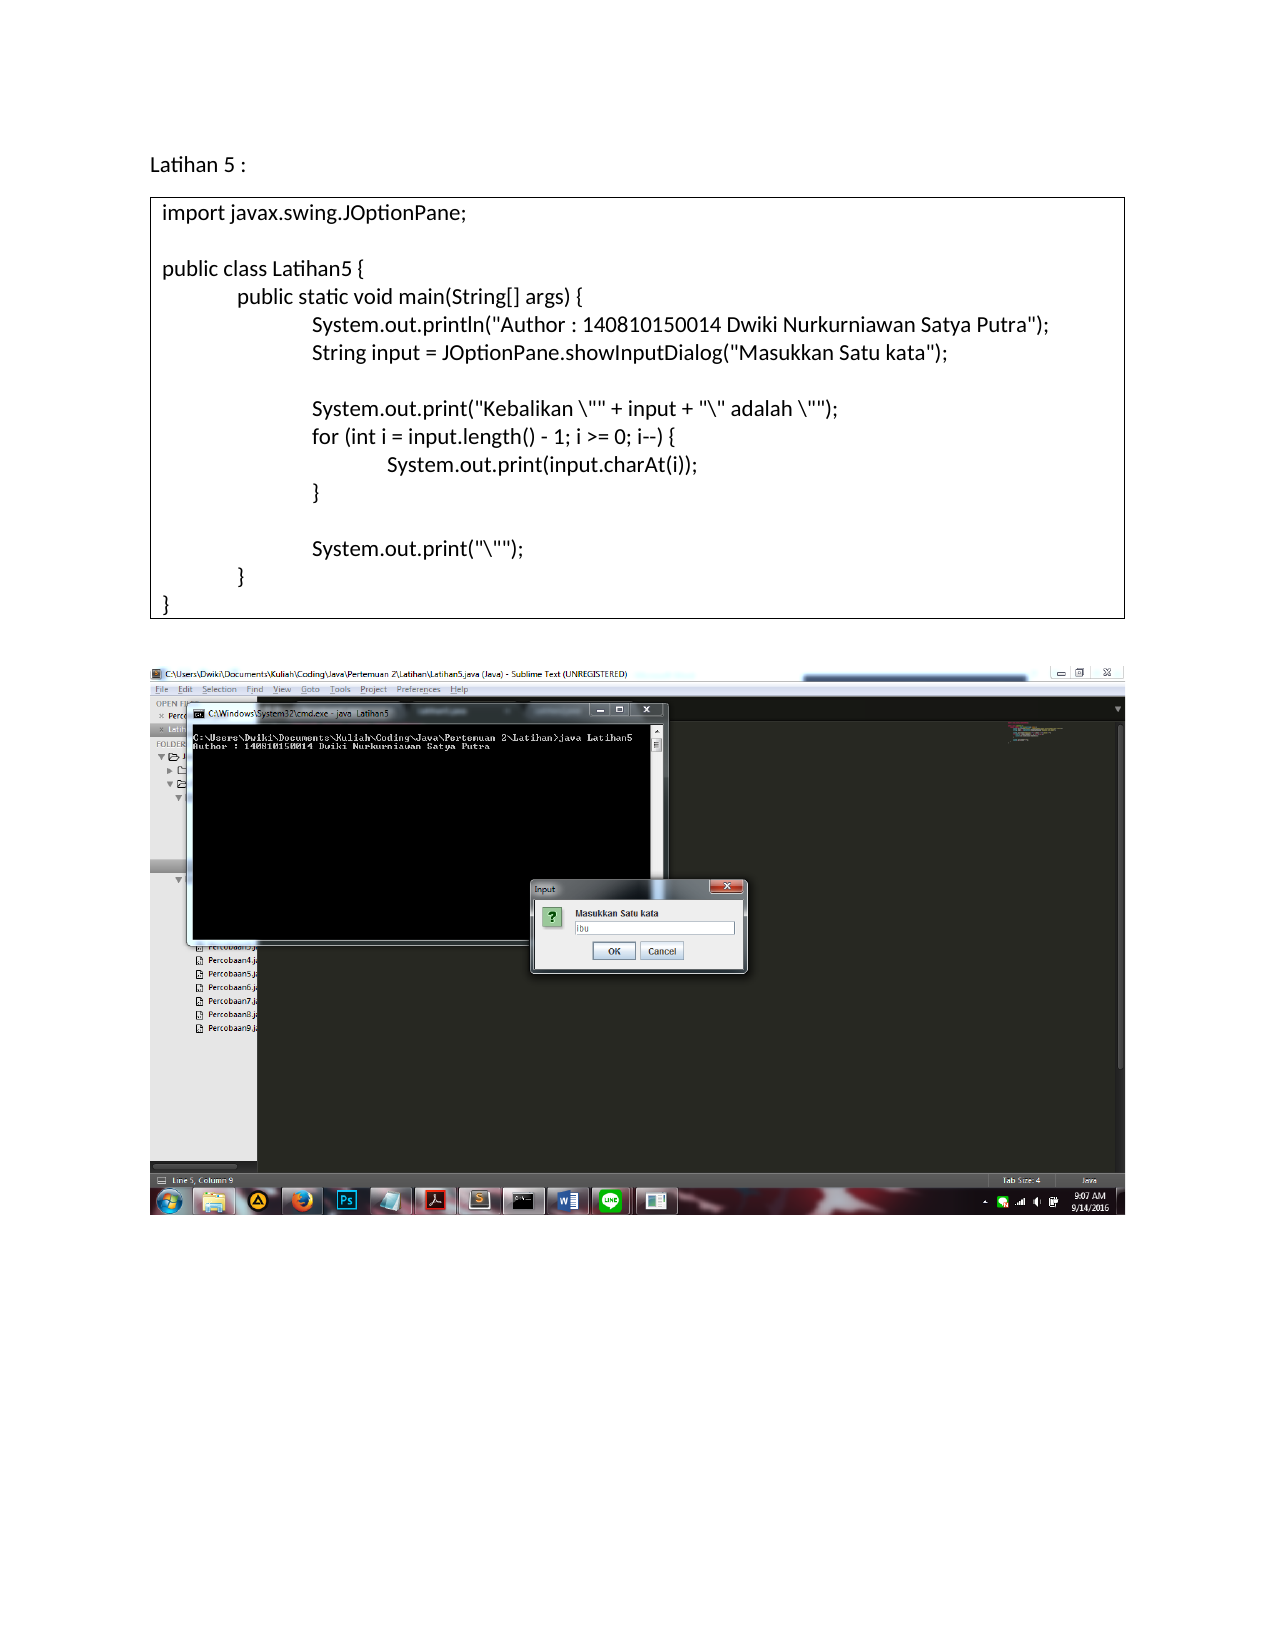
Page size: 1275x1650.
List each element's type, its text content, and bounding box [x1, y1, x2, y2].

text Latihan 5 : [150, 150, 1125, 178]
picture [150, 666, 1125, 1215]
table_header import javax.swing.JOptionPane; public class Latihan5 { public static void main(String[] args) { System.out.println("Author : 140810150014 Dwiki Nurkurniawan Satya Putra"); String input = JOptionPane.showInputDialog("Masukkan Satu kata"); System.out.print("Kebalikan \"" + input + "\" adalah \""); for (int i = input.length() - 1; i >= 0; i--) { System.out.print(input.charAt(i)); } System.out.print("\""); } } [151, 198, 1124, 618]
